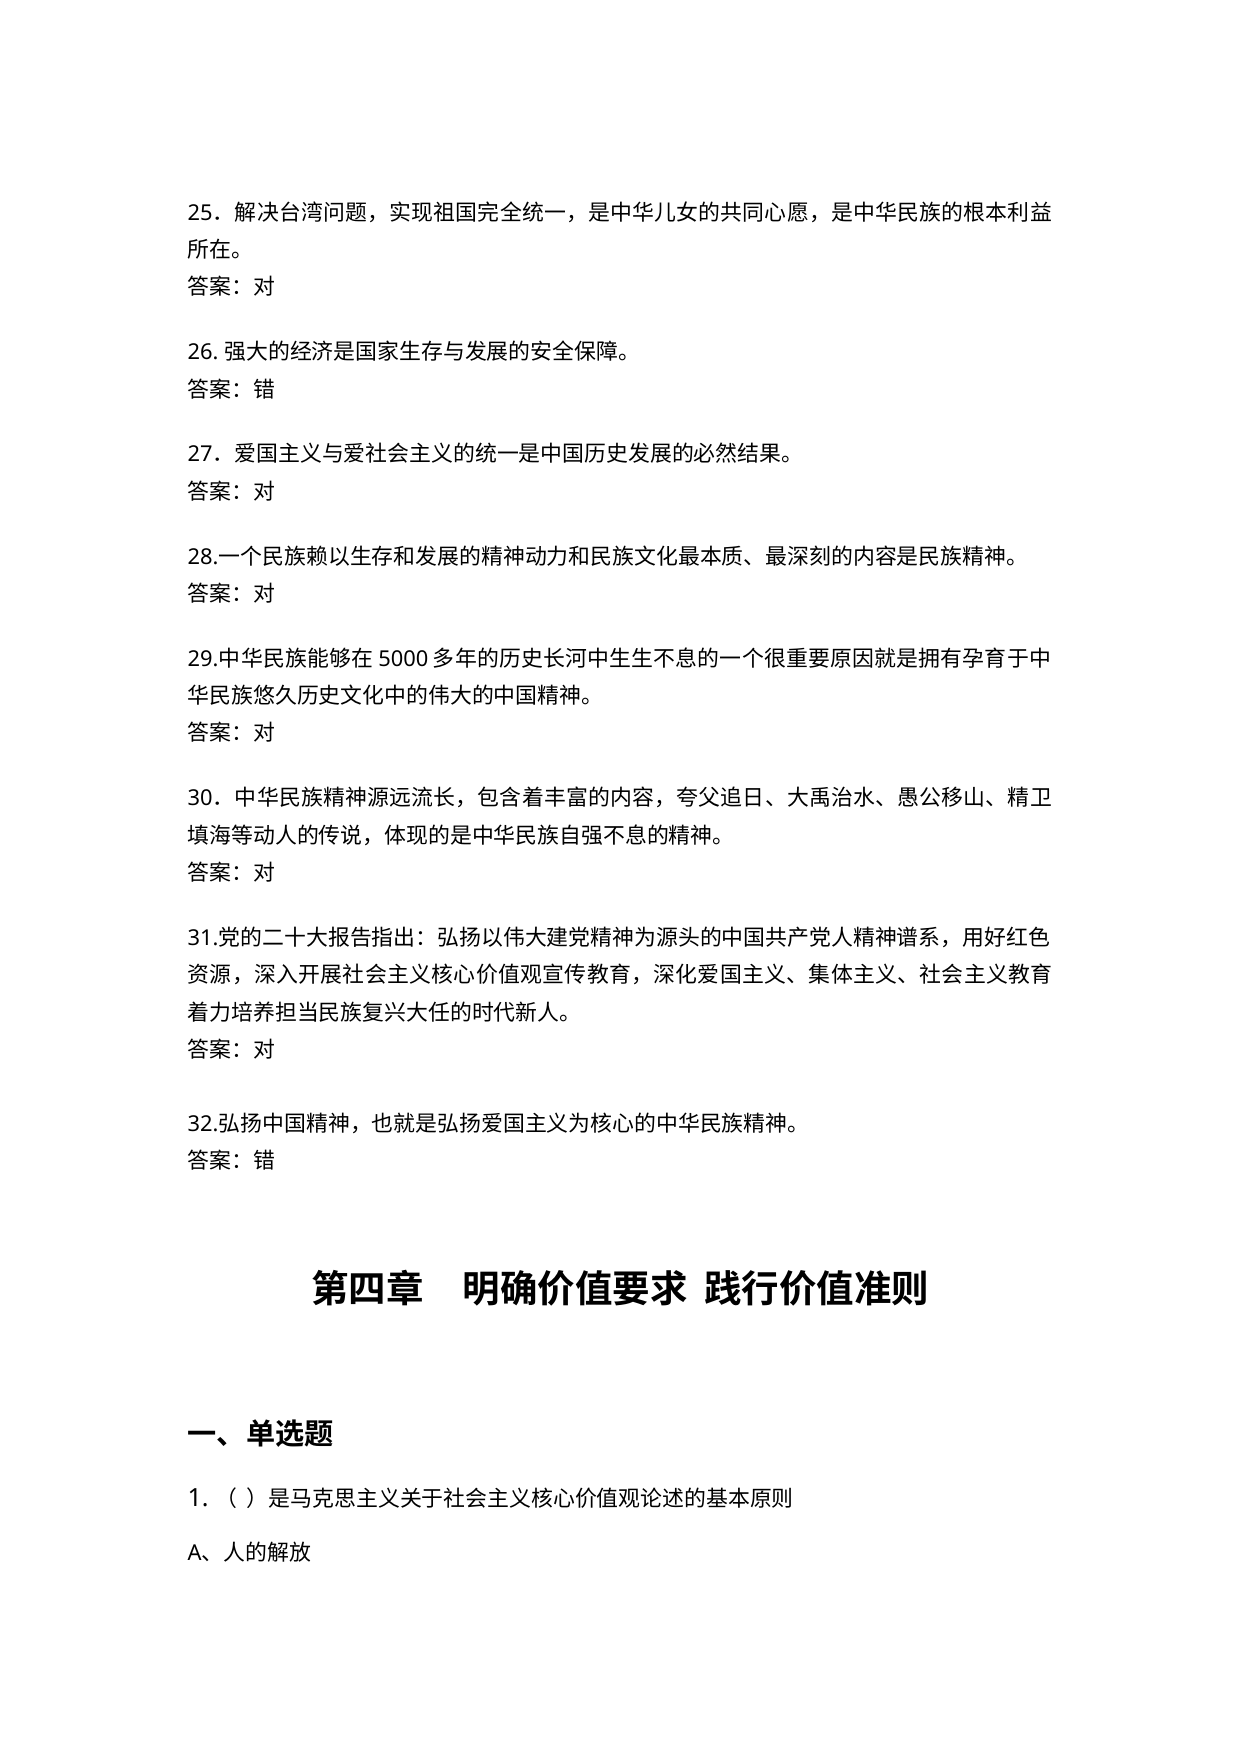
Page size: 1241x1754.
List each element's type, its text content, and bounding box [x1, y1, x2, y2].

text 答案：对 [187, 473, 1053, 506]
text 1. （ ）是马克思主义关于社会主义核心价值观论述的基本原则 [187, 1464, 1053, 1529]
text 29.中华民族能够在5000多年的历史长河中生生不息的一个很重要原因就是拥有孕育于中华民族悠久历史文化中的伟大的中国精神。 [187, 641, 1053, 710]
text 31.党的二十大报告指出：弘扬以伟大建党精神为源头的中国共产党人精神谱系，用好红色资源，深入开展社会主义核心价值观宣传教育，深化爱国主义、集体主义、社会主义教育，着力培养担当民族复兴大任的时代新人。 [187, 919, 1053, 1027]
text A、人的解放 [187, 1534, 1053, 1567]
text 答案：对 [187, 854, 1053, 887]
text 答案：对 [187, 715, 1053, 747]
text 答案：错 [187, 371, 1053, 404]
text 答案：对 [187, 576, 1053, 608]
list 明确价值要求 践行价值准则 [187, 1253, 1053, 1318]
text 25．解决台湾问题，实现祖国完全统一，是中华儿女的共同心愿，是中华民族的根本利益 所在。 [187, 194, 1053, 264]
text 28.一个民族赖以生存和发展的精神动力和民族文化最本质、最深刻的内容是民族精神。 [187, 538, 1053, 571]
text 答案：对 [187, 269, 1053, 301]
text 26. 强大的经济是国家生存与发展的安全保障。 [187, 334, 1053, 366]
text 32.弘扬中国精神，也就是弘扬爱国主义为核心的中华民族精神。 [187, 1105, 1053, 1138]
text 30．中华民族精神源远流长，包含着丰富的内容，夸父追日、大禹治水、愚公移山、精卫填海等动人的传说，体现的是中华民族自强不息的精神。 [187, 780, 1053, 850]
text 27．爱国主义与爱社会主义的统一是中国历史发展的必然结果。 [187, 436, 1053, 469]
text 一、单选题 [187, 1399, 1053, 1464]
text 答案：对 [187, 1031, 1053, 1064]
text 答案：错 [187, 1142, 1053, 1175]
